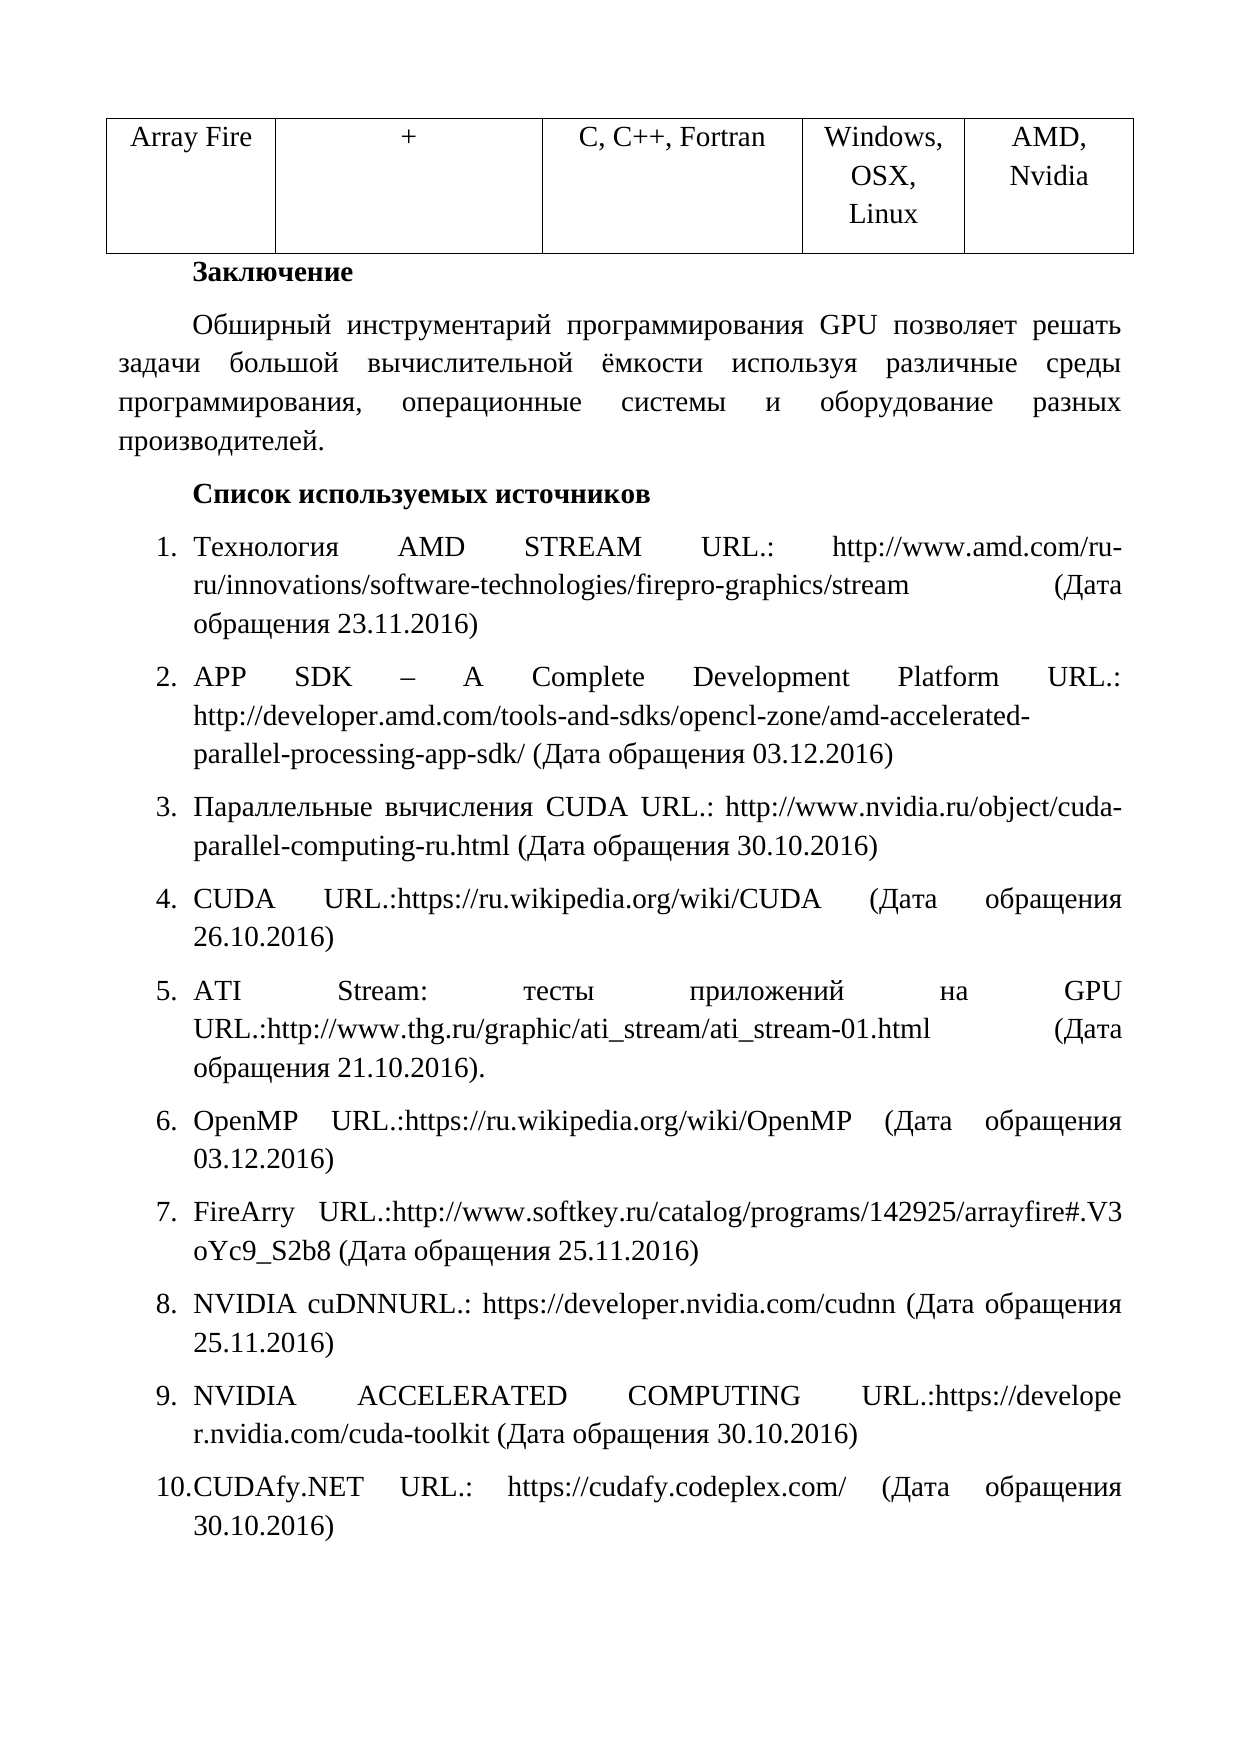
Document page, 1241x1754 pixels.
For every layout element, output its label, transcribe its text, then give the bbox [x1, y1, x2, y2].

text Обширный инструментарий программирования GPU позволяет решать задачи большой вычислительной ёмкости используя различные среды программирования, операционные системы и оборудование разных производителей. [118, 307, 1122, 456]
table_cell Array Fire [107, 119, 275, 253]
text Заключение [118, 254, 1122, 287]
list OpenMP URL.:https://ru.wikipedia.org/wiki/OpenMP (Дата обращения 03.12.2016) [156, 1103, 1122, 1175]
table_cell Windows, OSX, Linux [803, 119, 964, 253]
list NVIDIA ACCELERATED COMPUTING URL.:https://develope r.nvidia.com/cuda-toolkit (Дата обращения 30.10.2016) [156, 1378, 1122, 1450]
table_cell + [276, 119, 542, 253]
text Список используемых источников [118, 476, 1122, 509]
list NVIDIA cuDNNURL.: https://developer.nvidia.com/cudnn (Дата обращения 25.11.2016) [156, 1286, 1122, 1358]
list FireArry URL.:http://www.softkey.ru/catalog/programs/142925/arrayfire#.V3 oYc9_S2b8 (Дата обращения 25.11.2016) [156, 1194, 1122, 1267]
list Параллельные вычисления CUDA URL.: http://www.nvidia.ru/object/cuda-parallel-computing-ru.html (Дата обращения 30.10.2016) [156, 789, 1122, 861]
list ATI Stream: тесты приложений на GPU URL.:http://www.thg.ru/graphic/ati_stream/ati_stream-01.html (Дата обращения 21.10.2016). [156, 973, 1122, 1083]
table_cell C, C++, Fortran [543, 119, 802, 253]
list CUDA URL.:https://ru.wikipedia.org/wiki/CUDA (Дата обращения 26.10.2016) [156, 881, 1122, 953]
list Технология AMD STREAM URL.: http://www.amd.com/ru-ru/innovations/software-technologies/firepro-graphics/stream (Дата обращения 23.11.2016) [156, 529, 1122, 639]
table_cell AMD, Nvidia [965, 119, 1133, 253]
list CUDAfy.NET URL.: https://cudafy.codeplex.com/ (Дата обращения 30.10.2016) [156, 1469, 1122, 1542]
list APP SDK – A Complete Development Platform URL.: http://developer.amd.com/tools-and-sdks/opencl-zone/amd-accelerated-parallel-processing-app-sdk/ (Дата обращения 03.12.2016) [156, 659, 1122, 770]
